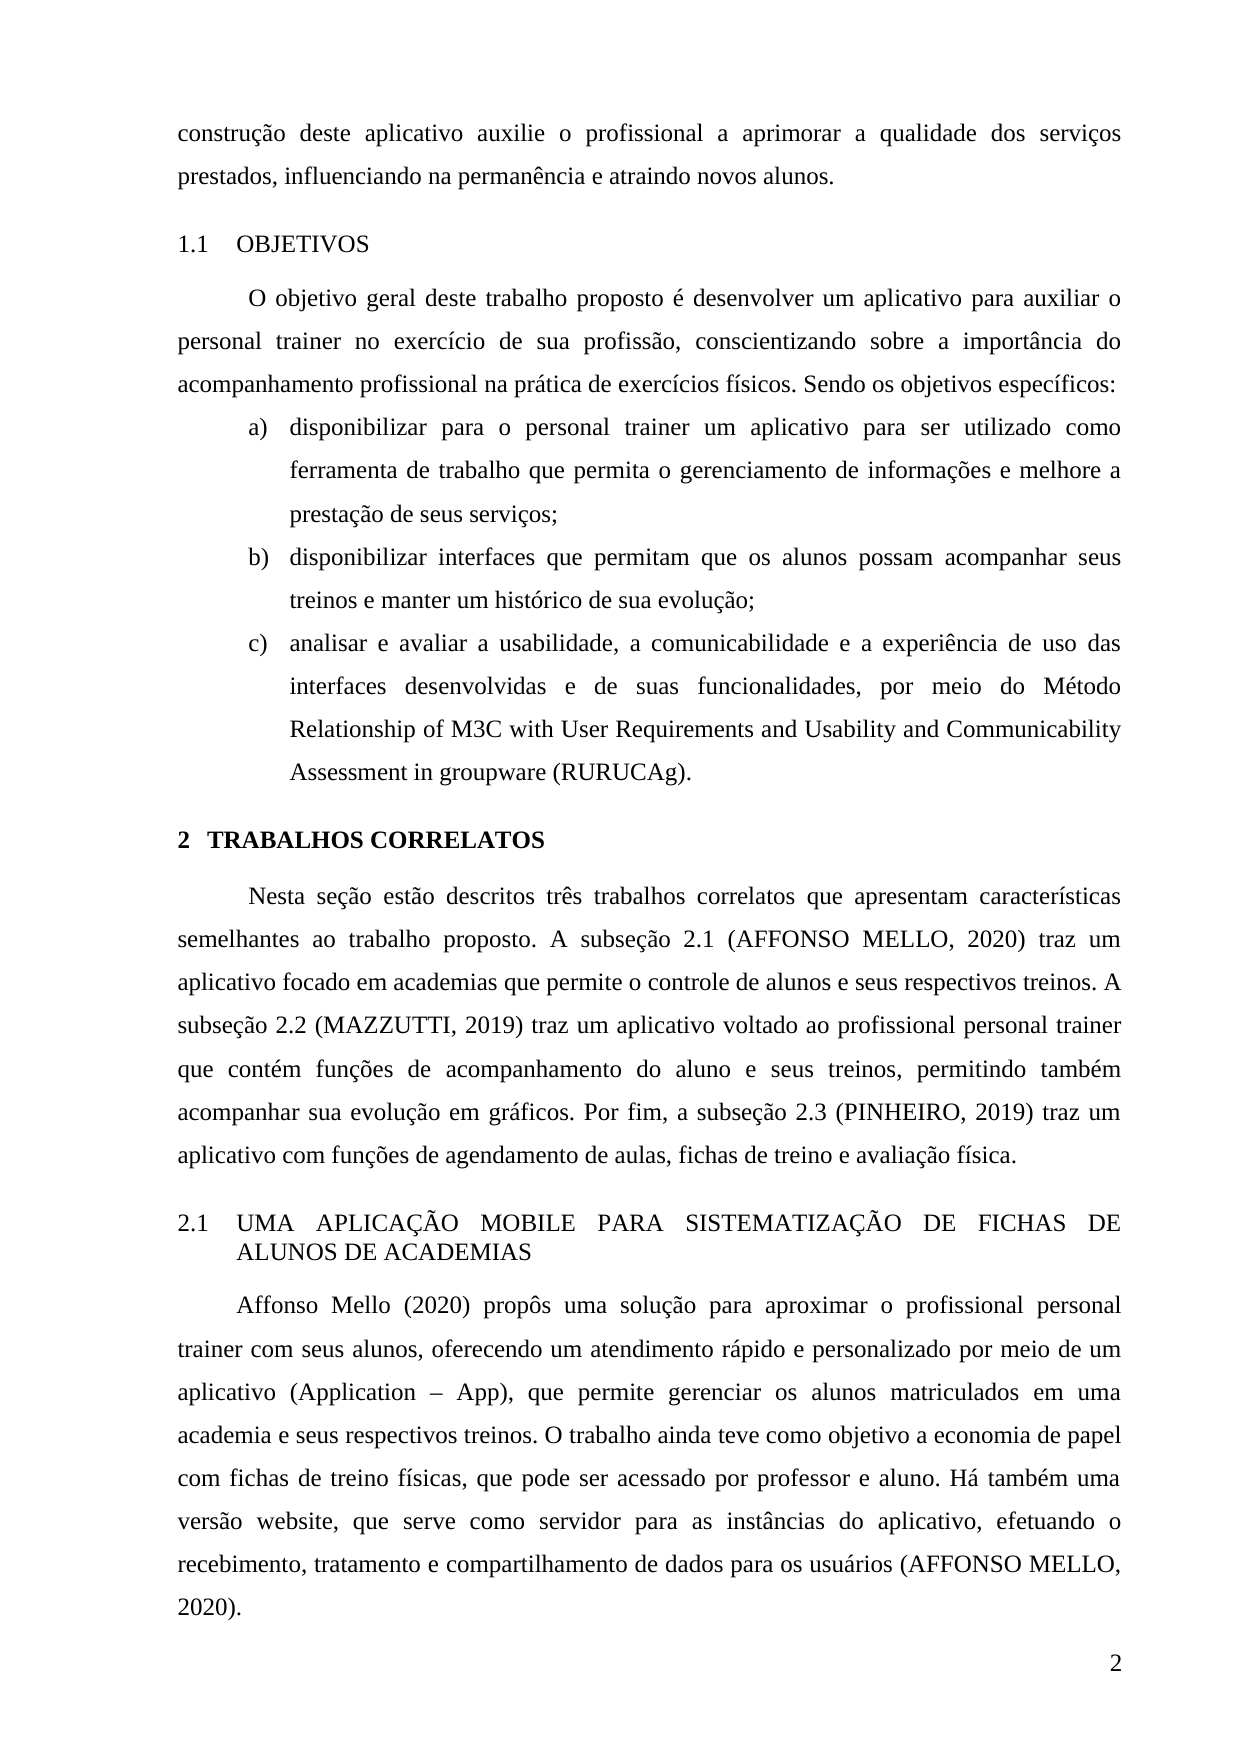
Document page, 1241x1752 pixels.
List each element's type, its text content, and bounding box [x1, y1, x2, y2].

text O objetivo geral deste trabalho proposto é desenvolver um aplicativo para auxiliar o personal trainer no exercício de sua profissão, conscientizando sobre a importância do acompanhamento profissional na prática de exercícios físicos. Sendo os objetivos específicos: [177, 283, 1122, 398]
list disponibilizar para o personal trainer um aplicativo para ser utilizado como ferramenta de trabalho que permita o gerenciamento de informações e melhore a prestação de seus serviços; [248, 412, 1122, 527]
subtitle UMA APLICAÇÃO MOBILE PARA SISTEMATIZAÇÃO DE FICHAS DE ALUNOS DE ACADEMIAS [177, 1208, 1122, 1266]
subtitle OBJETIVOS [177, 229, 1122, 258]
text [177, 118, 1122, 190]
text Nesta seção estão descritos três trabalhos correlatos que apresentam características semelhantes ao trabalho proposto. A subseção 2.1 (AFFONSO MELLO, 2020) traz um aplicativo focado em academias que permite o controle de alunos e seus respectivos treinos. A subseção 2.2 (MAZZUTTI, 2019) traz um aplicativo voltado ao profissional personal trainer que contém funções de acompanhamento do aluno e seus treinos, permitindo também acompanhar sua evolução em gráficos. Por fim, a subseção 2.3 (PINHEIRO, 2019) traz um aplicativo com funções de agendamento de aulas, fichas de treino e avaliação física. [177, 881, 1122, 1169]
subtitle trabalhos correlatos [177, 826, 1122, 854]
list analisar e avaliar a usabilidade, a comunicabilidade e a experiência de uso das interfaces desenvolvidas e de suas funcionalidades, por meio do Método Relationship of M3C with User Requirements and Usability and Communicability Assessment in groupware (RURUCAg). [248, 628, 1122, 786]
list disponibilizar interfaces que permitam que os alunos possam acompanhar seus treinos e manter um histórico de sua evolução; [248, 542, 1122, 614]
text Affonso Mello (2020) propôs uma solução para aproximar o profissional personal trainer com seus alunos, oferecendo um atendimento rápido e personalizado por meio de um aplicativo (Application – App), que permite gerenciar os alunos matriculados em uma academia e seus respectivos treinos. O trabalho ainda teve como objetivo a economia de papel com fichas de treino físicas, que pode ser acessado por professor e aluno. Há também uma versão website, que serve como servidor para as instâncias do aplicativo, efetuando o recebimento, tratamento e compartilhamento de dados para os usuários (AFFONSO MELLO, 2020). [177, 1291, 1122, 1621]
